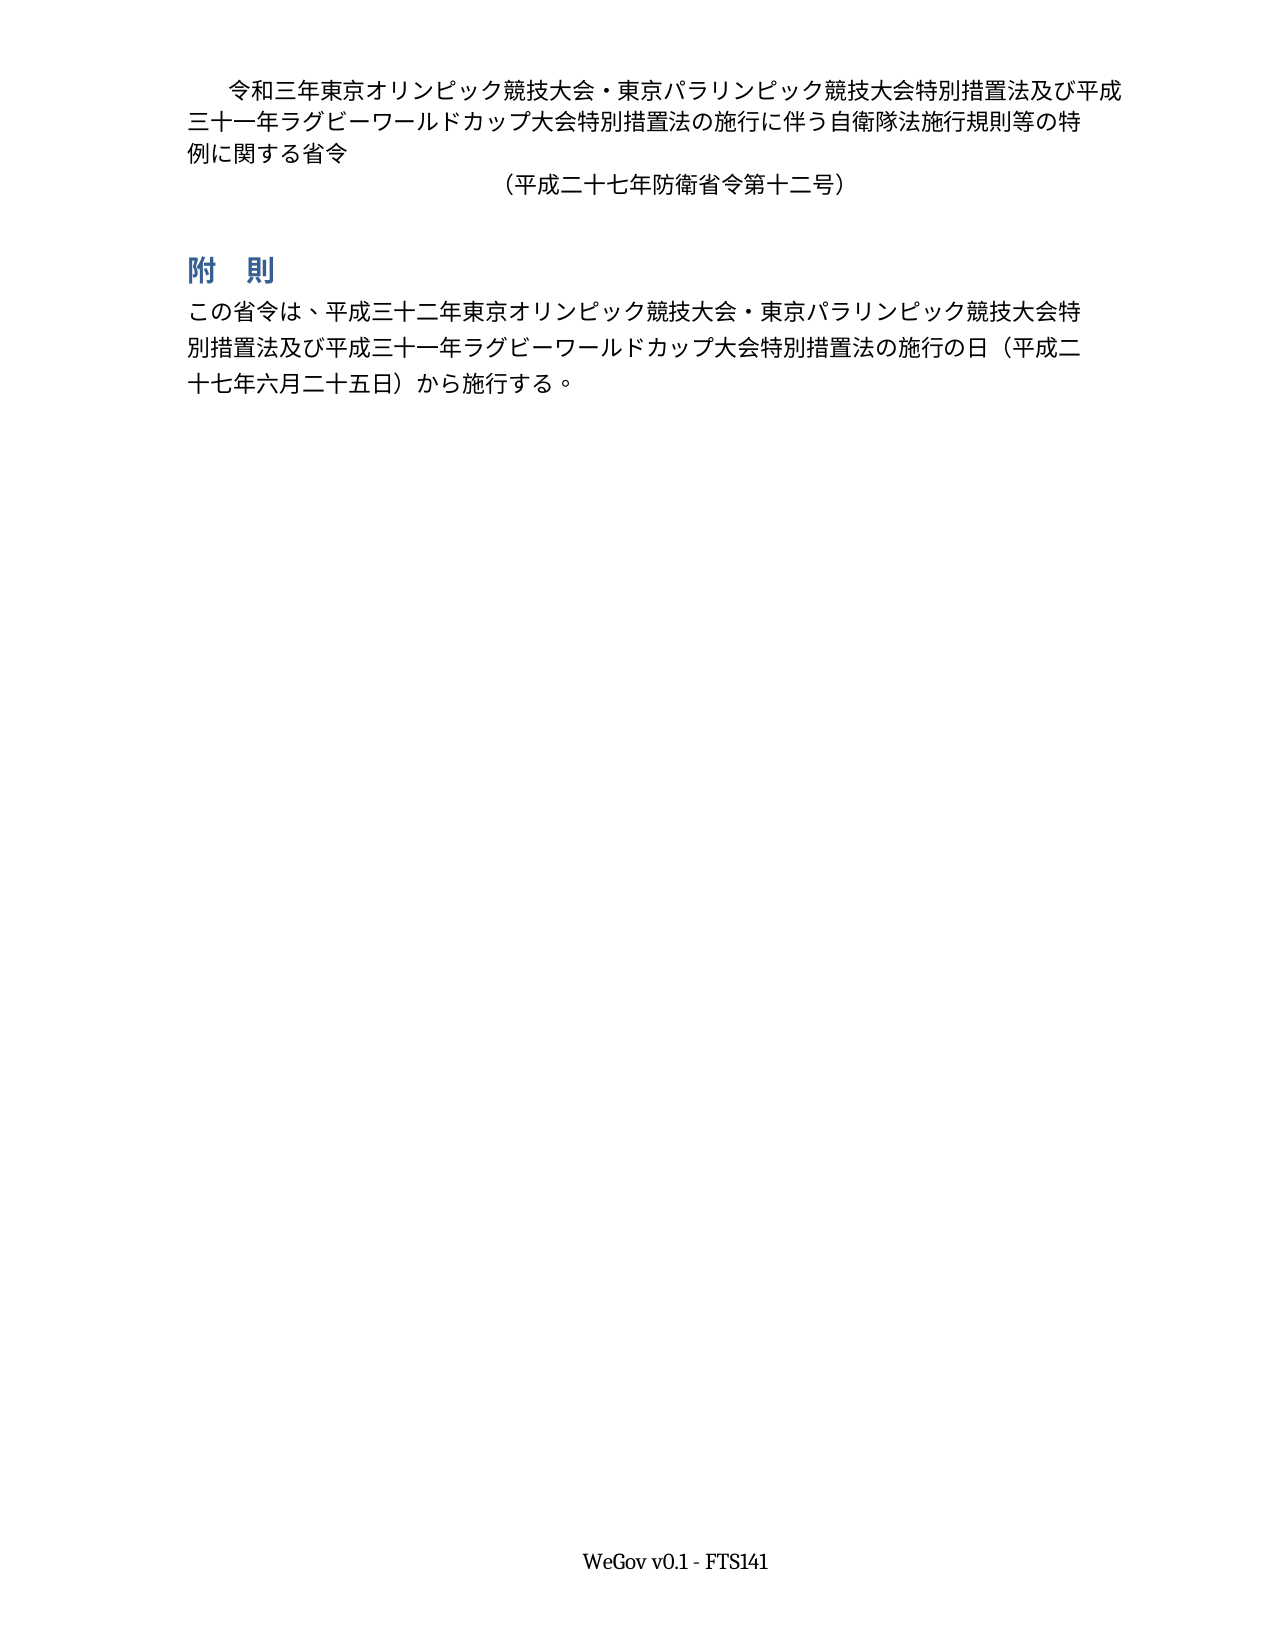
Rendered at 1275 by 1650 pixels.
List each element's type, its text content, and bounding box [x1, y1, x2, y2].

subtitle 附 則 [187, 250, 1087, 290]
text この省令は、平成三十二年東京オリンピック競技大会・東京パラリンピック競技大会特別措置法及び平成三十一年ラグビーワールドカップ大会特別措置法の施行の日（平成二十七年六月二十五日）から施行する。 [187, 296, 1087, 399]
